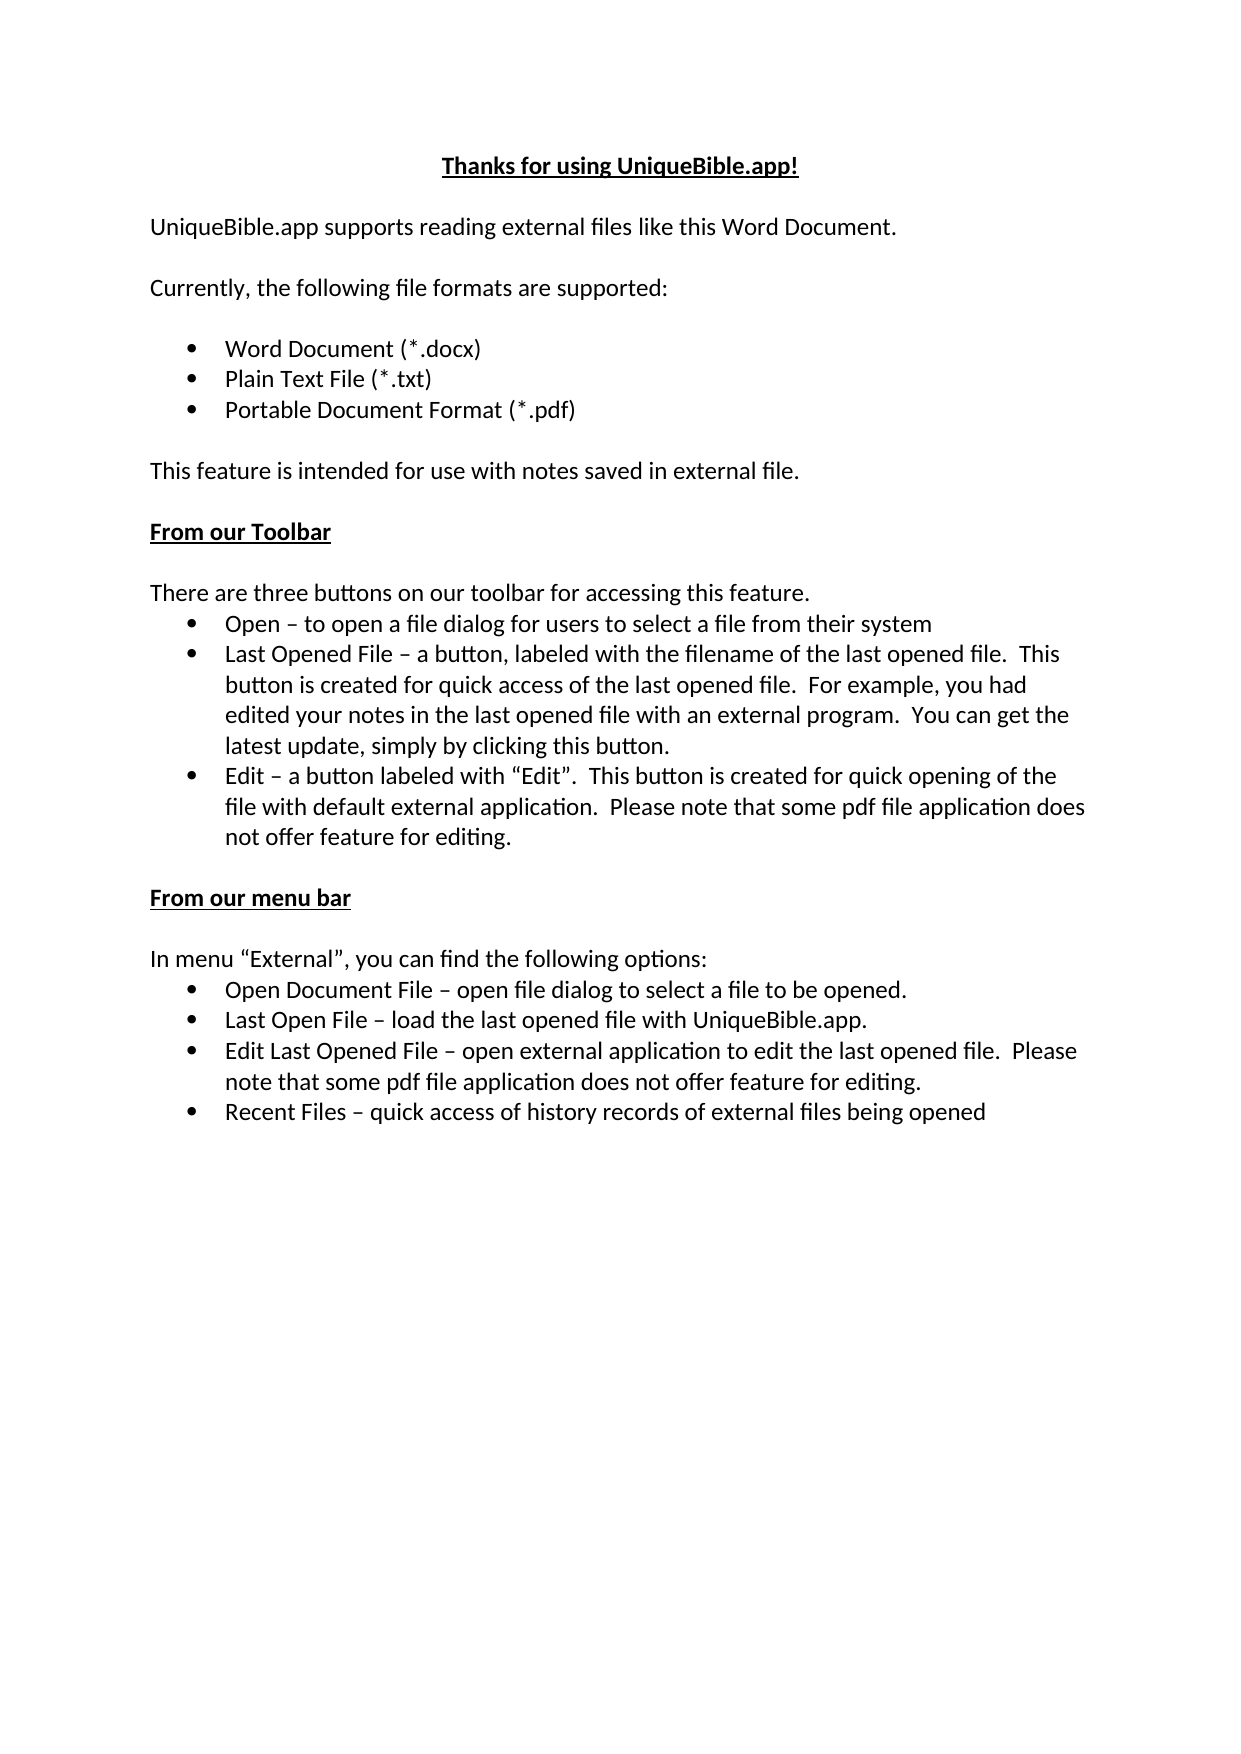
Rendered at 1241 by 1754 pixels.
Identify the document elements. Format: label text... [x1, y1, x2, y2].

text This feature is intended for use with notes saved in external file. [150, 455, 1090, 486]
list Edit Last Opened File – open external application to edit the last opened file. Please note that some pdf file application does not offer feature for editing. [187, 1035, 1090, 1096]
list Open – to open a file dialog for users to select a file from their system [187, 608, 1090, 638]
text UniqueBible.app supports reading external files like this Word Document. [150, 211, 1090, 242]
text In menu “External”, you can find the following options: [150, 943, 1090, 974]
text From our Toolbar [150, 516, 1090, 547]
list Last Opened File – a button, labeled with the filename of the last opened file. This button is created for quick access of the last opened file. For example, you had edited your notes in the last opened file with an external program. You can get the latest update, simply by clicking this button. [187, 638, 1090, 760]
list Portable Document Format (*.pdf) [187, 394, 1090, 425]
list Open Document File – open file dialog to select a file to be opened. [187, 974, 1090, 1004]
text Thanks for using UniqueBible.app! [150, 150, 1090, 181]
text Currently, the following file formats are supported: [150, 272, 1090, 303]
list Word Document (*.docx) [187, 333, 1090, 364]
text From our menu bar [150, 882, 1090, 913]
list Recent Files – quick access of history records of external files being opened [187, 1096, 1090, 1127]
list Last Open File – load the last opened file with UniqueBible.app. [187, 1004, 1090, 1035]
list Edit – a button labeled with “Edit”. This button is created for quick opening of the file with default external application. Please note that some pdf file application does not offer feature for editing. [187, 760, 1090, 852]
text There are three buttons on our toolbar for accessing this feature. [150, 577, 1090, 608]
list Plain Text File (*.txt) [187, 364, 1090, 394]
